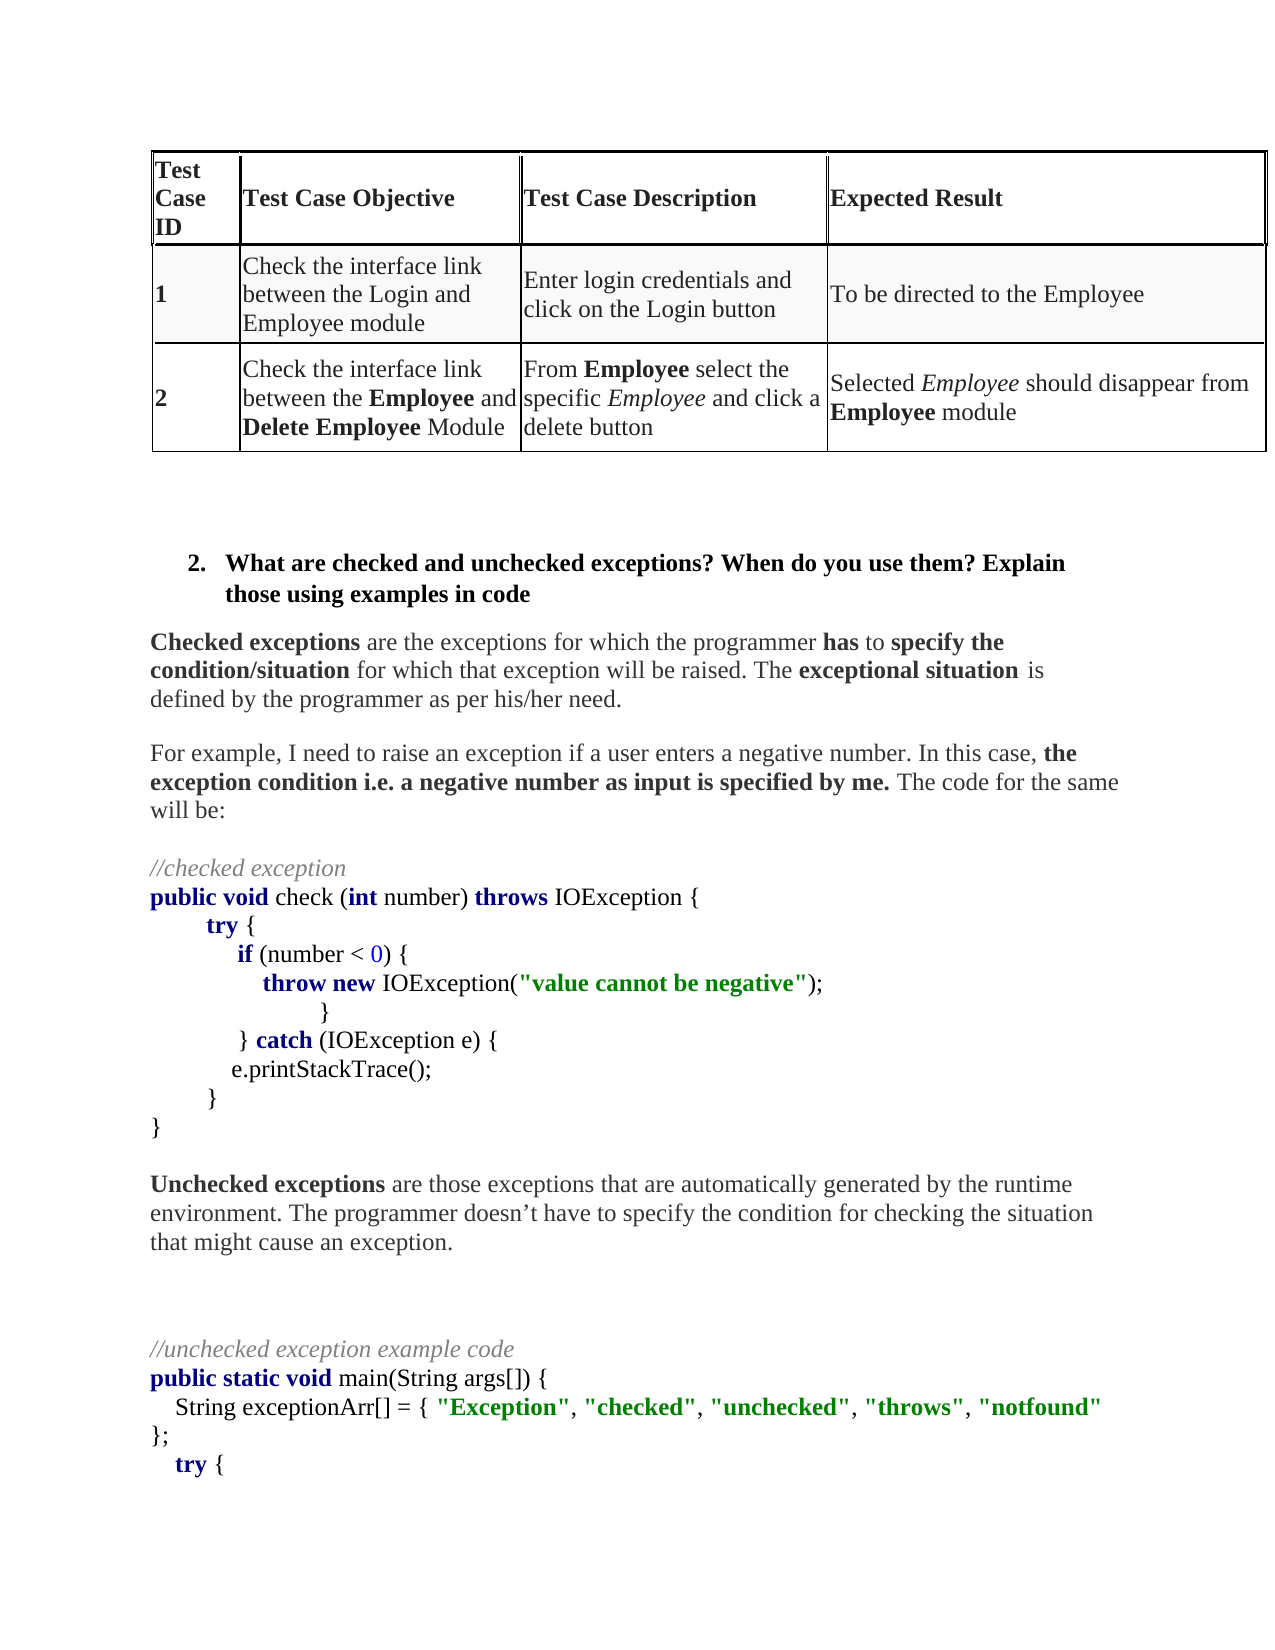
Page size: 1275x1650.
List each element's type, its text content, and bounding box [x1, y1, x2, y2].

table_cell Selected Employee should disappear from Employee module [828, 342, 1265, 451]
table_cell Check the interface link between the Employee and Delete Employee Module [241, 344, 520, 451]
table_cell From Employee select the specific Employee and click a delete button [522, 344, 827, 451]
table_cell Enter login credentials and click on the Login button [522, 246, 827, 342]
text //checked exception public void check (int number) throws IOException { try { if (number < 0) { throw new IOException("value cannot be negative"); } } catch (IOException e) { e.printStackTrace(); } } [150, 853, 1125, 1140]
table_cell 2 [153, 342, 239, 451]
table_cell 1 [153, 243, 239, 342]
text For example, I need to raise an exception if a user enters a negative number. In this case, the exception condition i.e. a negative number as input is specified by me. The code for the same will be: [150, 738, 1125, 824]
table_header Test Case Description [521, 153, 828, 243]
table_cell Check the interface link between the Login and Employee module [241, 246, 520, 342]
table_cell To be directed to the Employee [828, 243, 1265, 342]
table_header Test Case ID [154, 152, 240, 243]
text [150, 1334, 1125, 1478]
table_header Expected Result [828, 153, 1264, 243]
text Checked exceptions are the exceptions for which the programmer has to specify the condition/situation for which that exception will be raised. The exceptional situation is defined by the programmer as per his/her need. [150, 627, 1125, 713]
table_header Test Case Objective [240, 152, 521, 243]
text Unchecked exceptions are those exceptions that are automatically generated by the runtime environment. The programmer doesn’t have to specify the condition for checking the situation that might cause an exception. [150, 1169, 1125, 1255]
list What are checked and unchecked exceptions? When do you use them? Explain those using examples in code [187, 548, 1125, 608]
